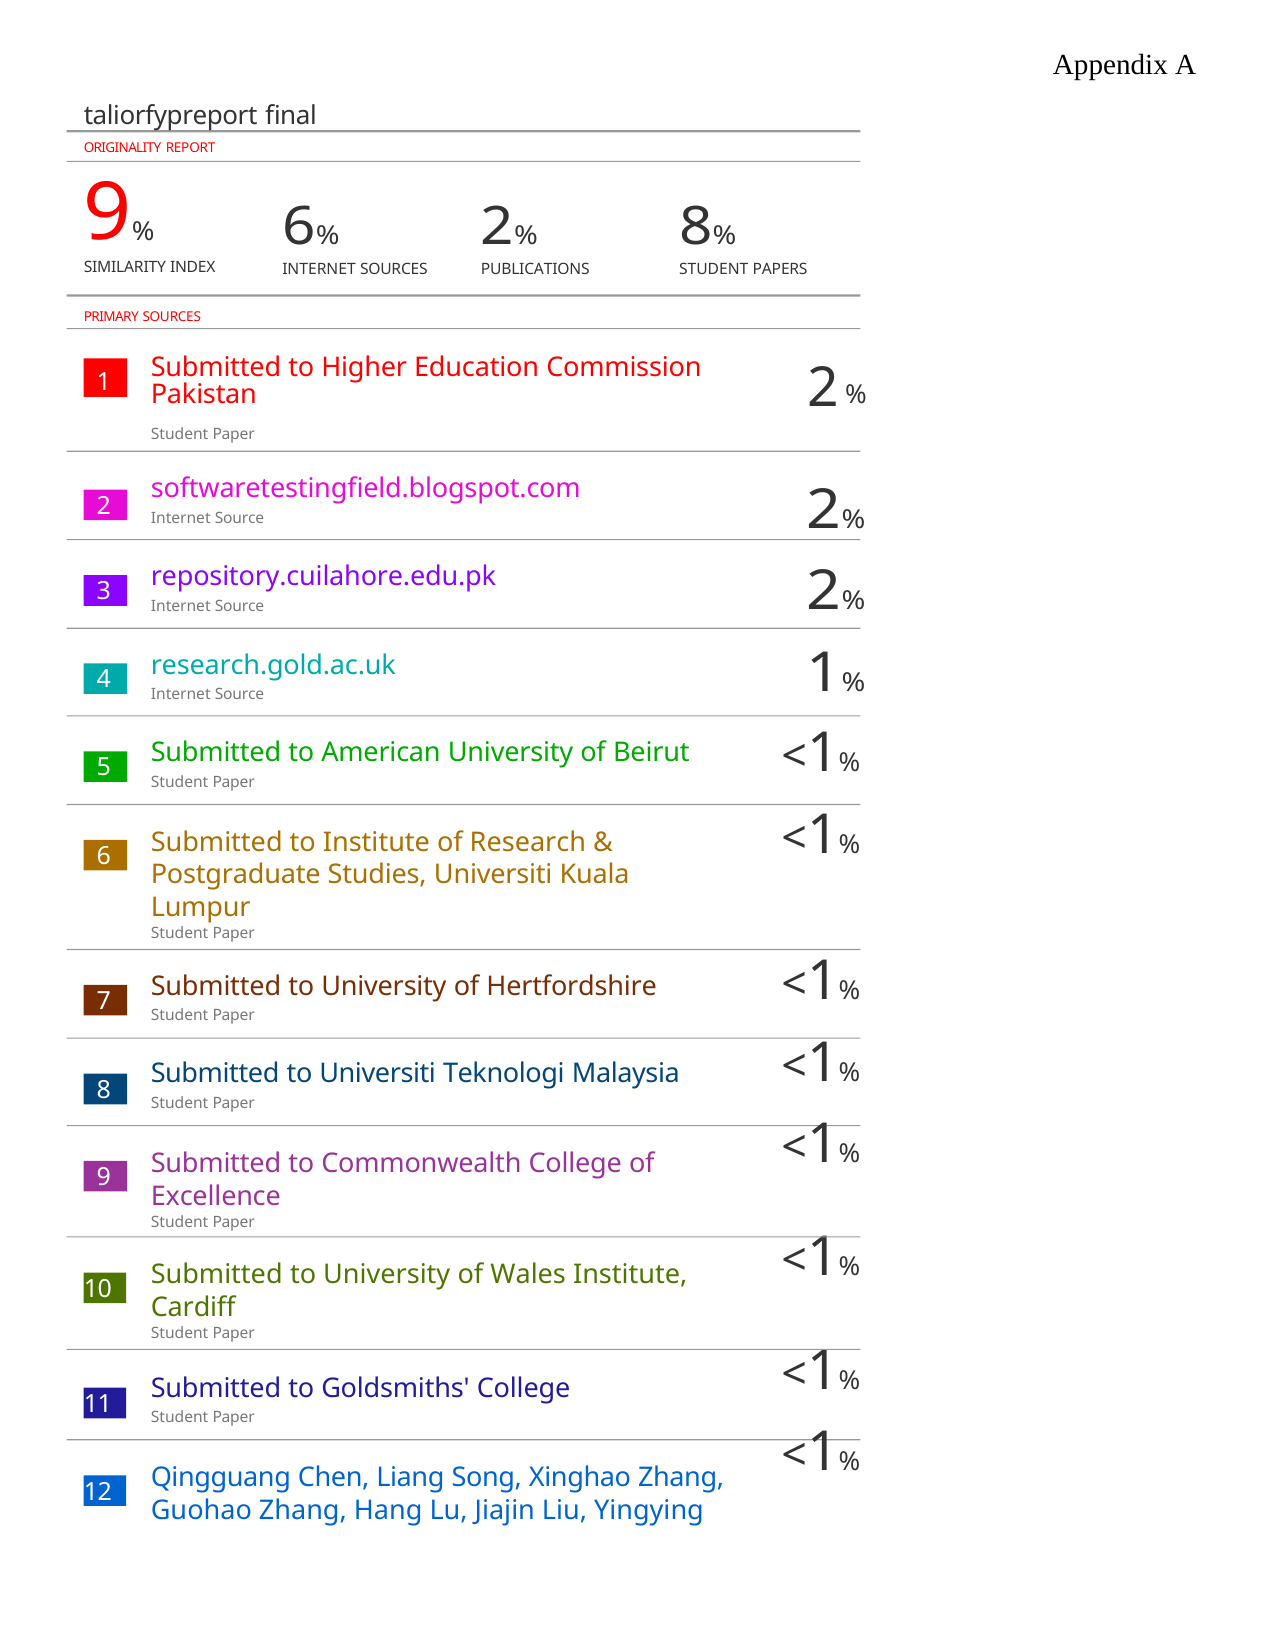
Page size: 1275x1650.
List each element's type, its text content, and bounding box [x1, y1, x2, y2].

text Appendix A [75, 47, 1197, 81]
text Pakistan % [151, 383, 1237, 423]
text Student Paper [151, 769, 733, 792]
subtitle softwaretestingfield.blogspot.com [151, 466, 733, 506]
text PRIMARY SOURCES [83, 307, 1237, 325]
text 2% [807, 469, 1237, 544]
subtitle Submitted to Institute of Research & Postgraduate Studies, Universiti Kuala Lumpur [151, 825, 733, 925]
text STUDENT PAPERS [679, 259, 1237, 278]
text INTERNET SOURCES [282, 259, 433, 278]
text <1% [781, 712, 1237, 787]
text <1% [781, 1216, 1237, 1292]
text Student Paper [151, 1091, 733, 1113]
text <1% [781, 941, 1237, 1016]
text <1% [781, 1022, 1237, 1098]
text Student Paper [151, 925, 733, 942]
text Student Paper [151, 1213, 733, 1231]
text Internet Source [151, 593, 733, 616]
text <1% [781, 1330, 1237, 1406]
text Student Paper [151, 1405, 733, 1427]
subtitle Submitted to University of Hertfordshire [151, 964, 733, 1003]
text SIMILARITY INDEX [83, 262, 221, 276]
subtitle Submitted to University of Wales Institute, Cardiff [151, 1257, 693, 1324]
text 8% [679, 183, 1237, 259]
text 6% [282, 183, 433, 259]
text 9% [83, 156, 221, 262]
text taliorfypreport final [83, 96, 1237, 132]
text Internet Source [151, 506, 733, 528]
text PUBLICATIONS [481, 259, 596, 278]
subtitle Qingguang Chen, Liang Song, Xinghao Zhang, Guohao Zhang, Hang Lu, Jiajin Liu, Yingying [151, 1460, 733, 1527]
text 1% [807, 632, 1237, 707]
subtitle research.gold.ac.uk [151, 642, 733, 682]
text <1% [781, 794, 1237, 869]
text ORIGINALITY REPORT [83, 138, 221, 156]
subtitle Submitted to Universiti Teknologi Malaysia [151, 1051, 733, 1091]
text Student Paper [151, 1003, 733, 1025]
text Internet Source [151, 682, 733, 704]
subtitle Submitted to Higher Education Commission [151, 348, 1237, 383]
subtitle repository.cuilahore.edu.pk [151, 553, 733, 593]
text <1% [781, 1103, 1237, 1179]
text 2% [807, 550, 1237, 625]
subtitle Submitted to Goldsmiths' College [151, 1366, 733, 1405]
text <1% [781, 1411, 1237, 1486]
text Student Paper [151, 1324, 733, 1342]
subtitle Submitted to American University of Beirut [151, 730, 733, 769]
subtitle Submitted to Commonwealth College of Excellence [151, 1146, 733, 1213]
text 2% [481, 183, 596, 259]
text Student Paper [151, 423, 1237, 443]
